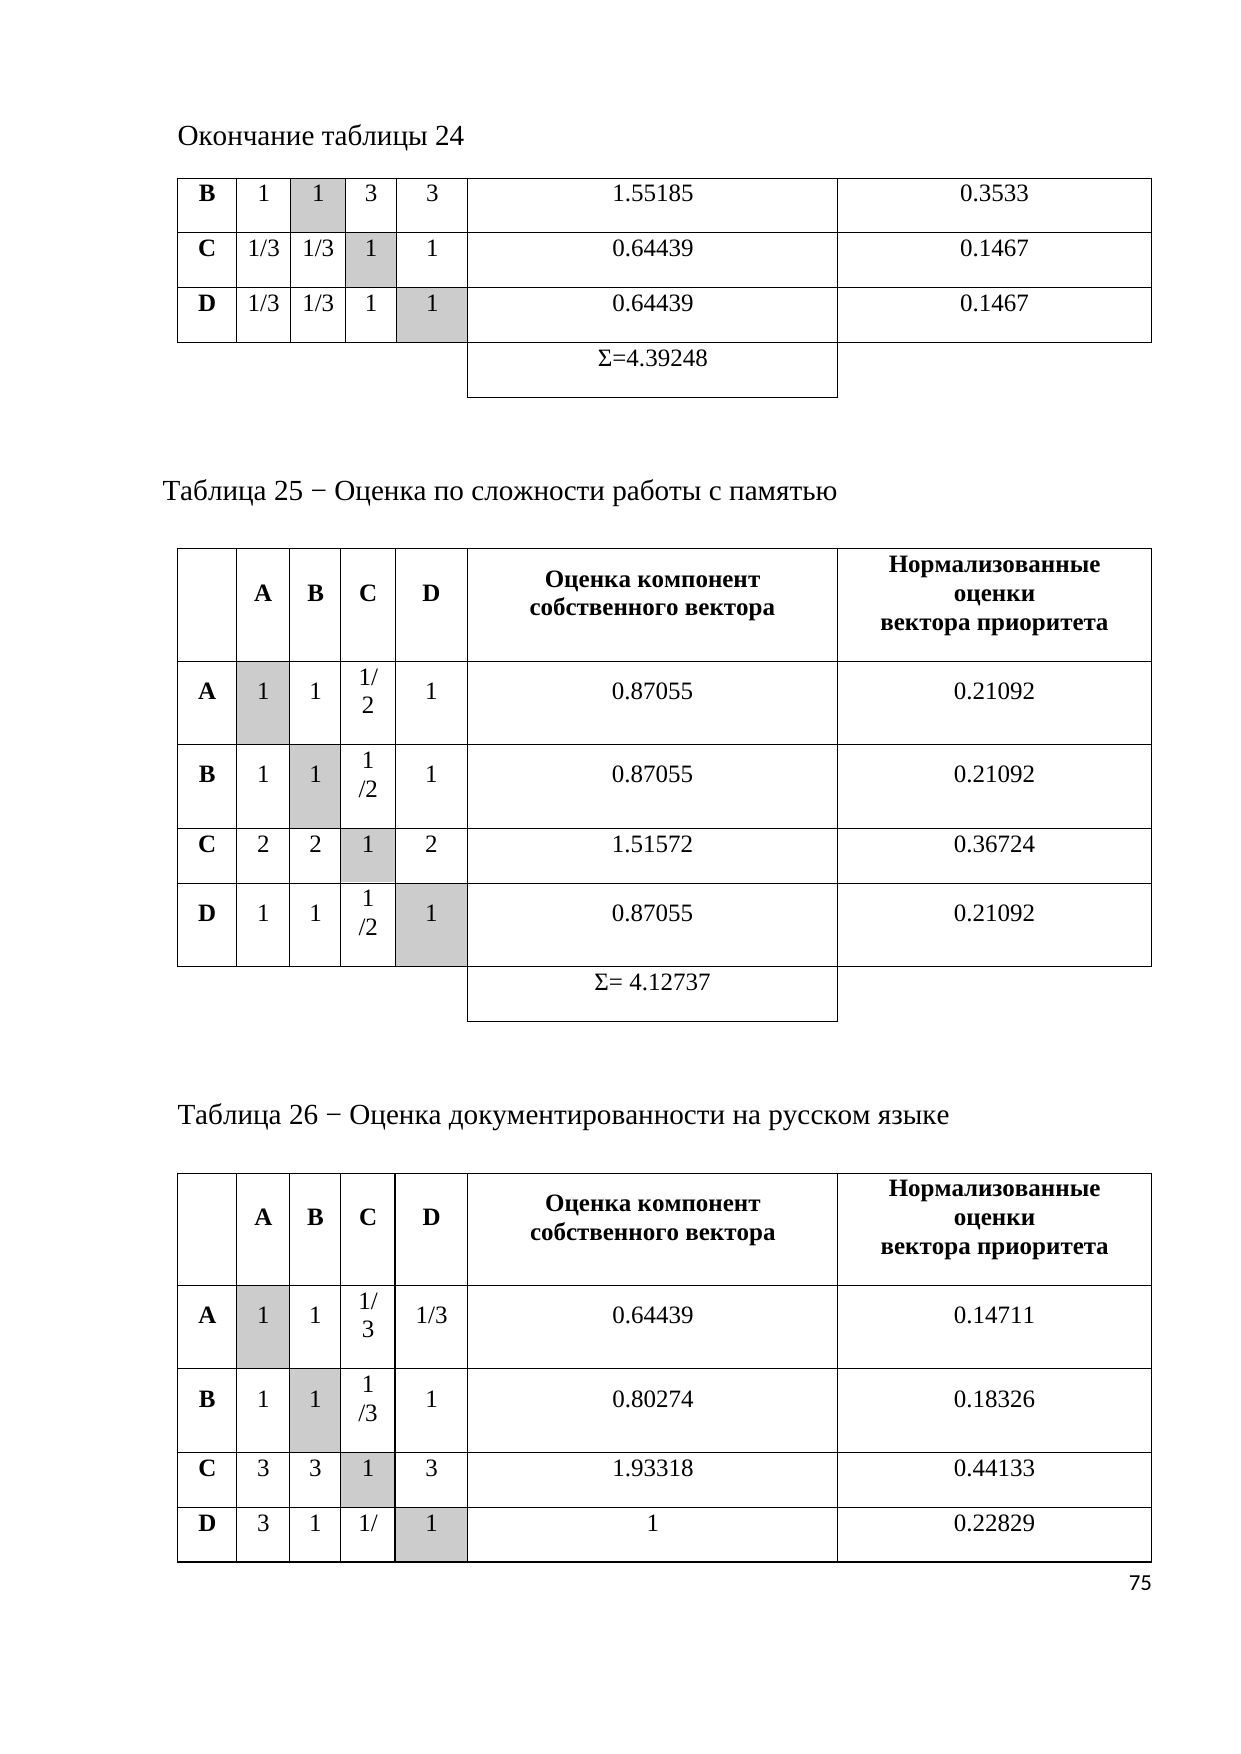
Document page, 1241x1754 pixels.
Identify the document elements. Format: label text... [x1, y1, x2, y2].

table_cell 1 [468, 1508, 837, 1561]
text Таблица 26 − Оценка документированности на русском языке [177, 1097, 1152, 1131]
table_header B [290, 1174, 340, 1285]
table_header Нормализованные оценки вектора приоритета [838, 549, 1151, 661]
table_cell 1 [341, 829, 395, 882]
table_cell 0.21092 [838, 662, 1151, 744]
table_cell 1 [237, 884, 289, 966]
table_header Оценка компонент собственного вектора [468, 1174, 837, 1285]
table_header A [237, 1174, 289, 1285]
table_cell 1 [237, 745, 289, 828]
table_cell Σ= 4.12737 [468, 967, 837, 1021]
text Таблица 25 − Оценка по сложности работы с памятью [148, 473, 1152, 507]
table_cell 1 [290, 1286, 340, 1368]
table_cell 0.87055 [468, 745, 837, 828]
table_cell C [178, 233, 236, 287]
table_cell 1/3 [341, 1508, 394, 1561]
table_cell C [178, 829, 236, 882]
table_header 3 [346, 179, 396, 232]
table_cell 1 [237, 1369, 289, 1452]
text Окончание таблицы 24 [177, 118, 1152, 152]
table_cell 0.21092 [838, 745, 1151, 828]
table_cell 1 [290, 662, 340, 744]
table_cell [838, 343, 887, 397]
table_header Оценка компонент собственного вектора [468, 549, 837, 661]
table_cell 1 [396, 662, 467, 744]
table_cell 1/2 [341, 662, 395, 744]
table_cell 3 [290, 1453, 340, 1507]
table_cell 1 [290, 1369, 340, 1452]
table_cell 2 [290, 829, 340, 882]
table_cell B [178, 745, 236, 828]
table_cell 2 [237, 829, 289, 882]
table_cell 3 [237, 1453, 289, 1507]
table_cell 1/3 [396, 1286, 467, 1368]
table_cell 0.64439 [468, 288, 837, 342]
table_cell 1 [290, 1508, 340, 1561]
table_header 1 [291, 179, 345, 232]
table_cell 1 [346, 233, 396, 287]
table_header 0.3533 [838, 179, 1151, 232]
table_cell 1/3 [237, 288, 290, 342]
table_cell 1 [346, 288, 396, 342]
table_cell 0.36724 [838, 829, 1151, 882]
table_cell 1 [396, 1369, 467, 1452]
table_cell D [178, 884, 236, 966]
table_header [178, 1174, 236, 1285]
table_cell D [178, 288, 236, 342]
table_cell 0.21092 [838, 884, 1151, 966]
table_cell 3 [396, 1453, 467, 1507]
table_header 1.55185 [468, 179, 837, 232]
table_cell 1/3 [291, 233, 345, 287]
table_cell 1 [237, 662, 289, 744]
table_header B [290, 549, 340, 661]
table_cell 2 [396, 829, 467, 882]
table_cell 1.93318 [468, 1453, 837, 1507]
table_header B [178, 179, 236, 232]
table_cell 1 [290, 745, 340, 828]
table_cell 1 [396, 1508, 467, 1561]
table_cell 0.44133 [838, 1453, 1151, 1507]
table_cell 1 [396, 745, 467, 828]
table_cell [838, 967, 887, 1021]
table_cell 3 [237, 1508, 289, 1561]
table_cell 1/3 [341, 1286, 394, 1368]
table_cell 1/3 [341, 1369, 394, 1452]
table_cell 0.87055 [468, 662, 837, 744]
table_header D [396, 549, 467, 661]
table_cell 0.80274 [468, 1369, 837, 1452]
table_cell 1.51572 [468, 829, 837, 882]
table_header D [396, 1174, 467, 1285]
table_cell 0.1467 [838, 288, 1151, 342]
table_cell 1/2 [341, 745, 395, 828]
table_cell 1 [396, 884, 467, 966]
table_cell 0.18326 [838, 1369, 1151, 1452]
table_cell D [178, 1508, 236, 1561]
table_cell 0.64439 [468, 233, 837, 287]
table_header 1 [237, 179, 290, 232]
table_cell 0.1467 [838, 233, 1151, 287]
table_cell 1/3 [291, 288, 345, 342]
table_cell B [178, 1369, 236, 1452]
table_cell 0.64439 [468, 1286, 837, 1368]
table_header C [341, 549, 395, 661]
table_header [838, 1174, 1151, 1285]
table_cell 1 [341, 1453, 394, 1507]
table_cell 0.22829 [838, 1508, 1151, 1561]
table_cell Σ=4.39248 [468, 343, 837, 397]
table_cell 1 [237, 1286, 289, 1368]
table_cell 0.14711 [838, 1286, 1151, 1368]
table_cell 1/3 [237, 233, 290, 287]
table_header 3 [397, 179, 467, 232]
table_cell 1/2 [341, 884, 395, 966]
table_cell 1 [397, 233, 467, 287]
table_header A [237, 549, 289, 661]
table_cell 0.87055 [468, 884, 837, 966]
table_cell 1 [397, 288, 467, 342]
table_cell C [178, 1453, 236, 1507]
table_cell 1 [290, 884, 340, 966]
table_header [178, 549, 236, 661]
table_cell A [178, 1286, 236, 1368]
table_cell A [178, 662, 236, 744]
table_header C [341, 1174, 394, 1285]
